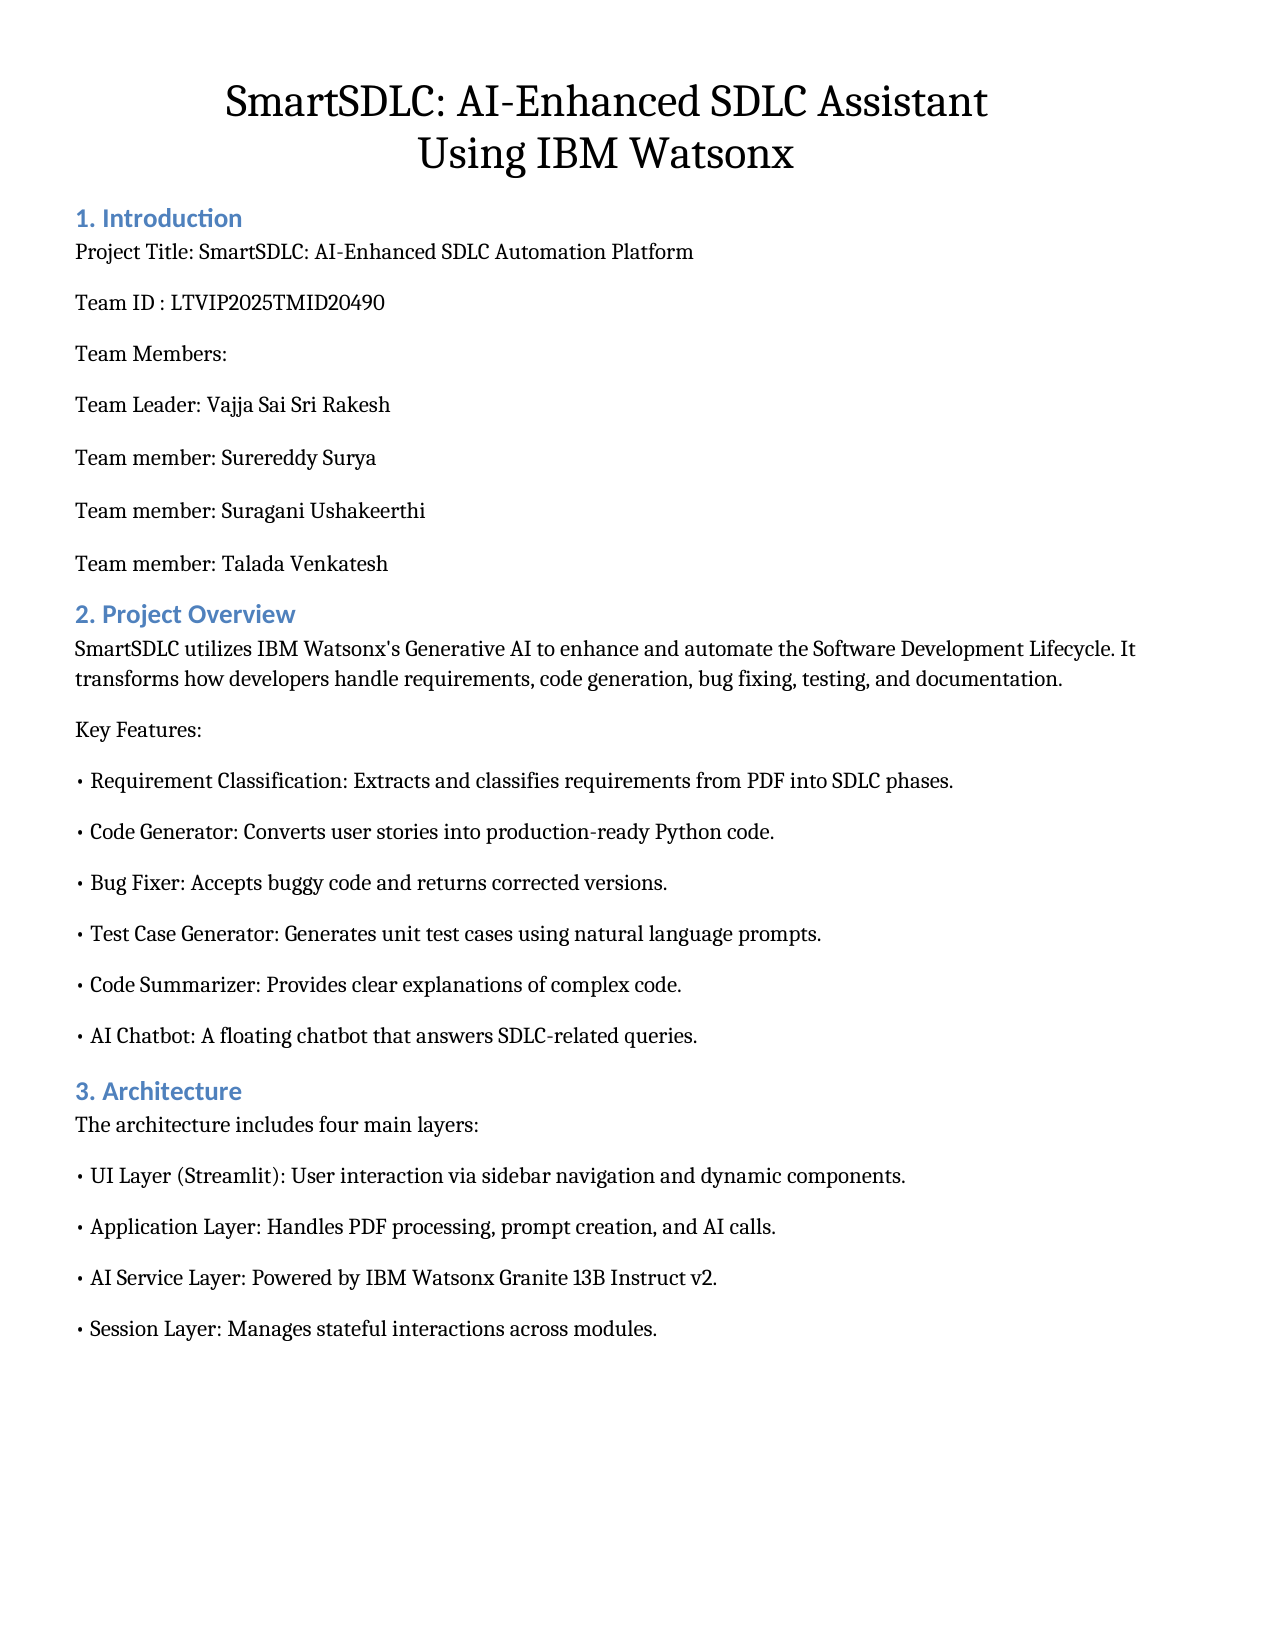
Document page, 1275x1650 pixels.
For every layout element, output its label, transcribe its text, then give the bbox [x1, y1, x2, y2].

text The architecture includes four main layers: [75, 1112, 1200, 1138]
text Team member: Suragani Ushakeerthi [75, 498, 1200, 524]
text • Session Layer: Manages stateful interactions across modules. [75, 1316, 1200, 1342]
text • Test Case Generator: Generates unit test cases using natural language prompts. [75, 921, 1200, 947]
text SmartSDLC: AI-Enhanced SDLC Assistant [75, 75, 1200, 128]
text • Bug Fixer: Accepts buggy code and returns corrected versions. [75, 870, 1200, 896]
text • Code Summarizer: Provides clear explanations of complex code. [75, 972, 1200, 998]
subtitle 3. Architecture [75, 1074, 1200, 1107]
text • UI Layer (Streamlit): User interaction via sidebar navigation and dynamic components. [75, 1163, 1200, 1189]
text Team ID : LTVIP2025TMID20490 [75, 290, 1200, 317]
text Team Members: [75, 341, 1200, 368]
text Team member: Talada Venkatesh [75, 550, 1200, 577]
text Team Leader: Vajja Sai Sri Rakesh [75, 392, 1200, 419]
text Key Features: [75, 717, 1200, 743]
text Using IBM Watsonx [75, 128, 1200, 180]
text • Application Layer: Handles PDF processing, prompt creation, and AI calls. [75, 1214, 1200, 1240]
text Project Title: SmartSDLC: AI-Enhanced SDLC Automation Platform [75, 239, 1200, 266]
subtitle 2. Project Overview [75, 598, 1200, 631]
text Team member: Surereddy Surya [75, 445, 1200, 471]
text • Requirement Classification: Extracts and classifies requirements from PDF into SDLC phases. [75, 768, 1200, 794]
text • AI Service Layer: Powered by IBM Watsonx Granite 13B Instruct v2. [75, 1265, 1200, 1291]
text • AI Chatbot: A floating chatbot that answers SDLC-related queries. [75, 1023, 1200, 1049]
text • Code Generator: Converts user stories into production-ready Python code. [75, 819, 1200, 845]
text SmartSDLC utilizes IBM Watsonx's Generative AI to enhance and automate the Software Development Lifecycle. It transforms how developers handle requirements, code generation, bug fixing, testing, and documentation. [75, 636, 1200, 692]
subtitle 1. Introduction [75, 201, 1200, 234]
